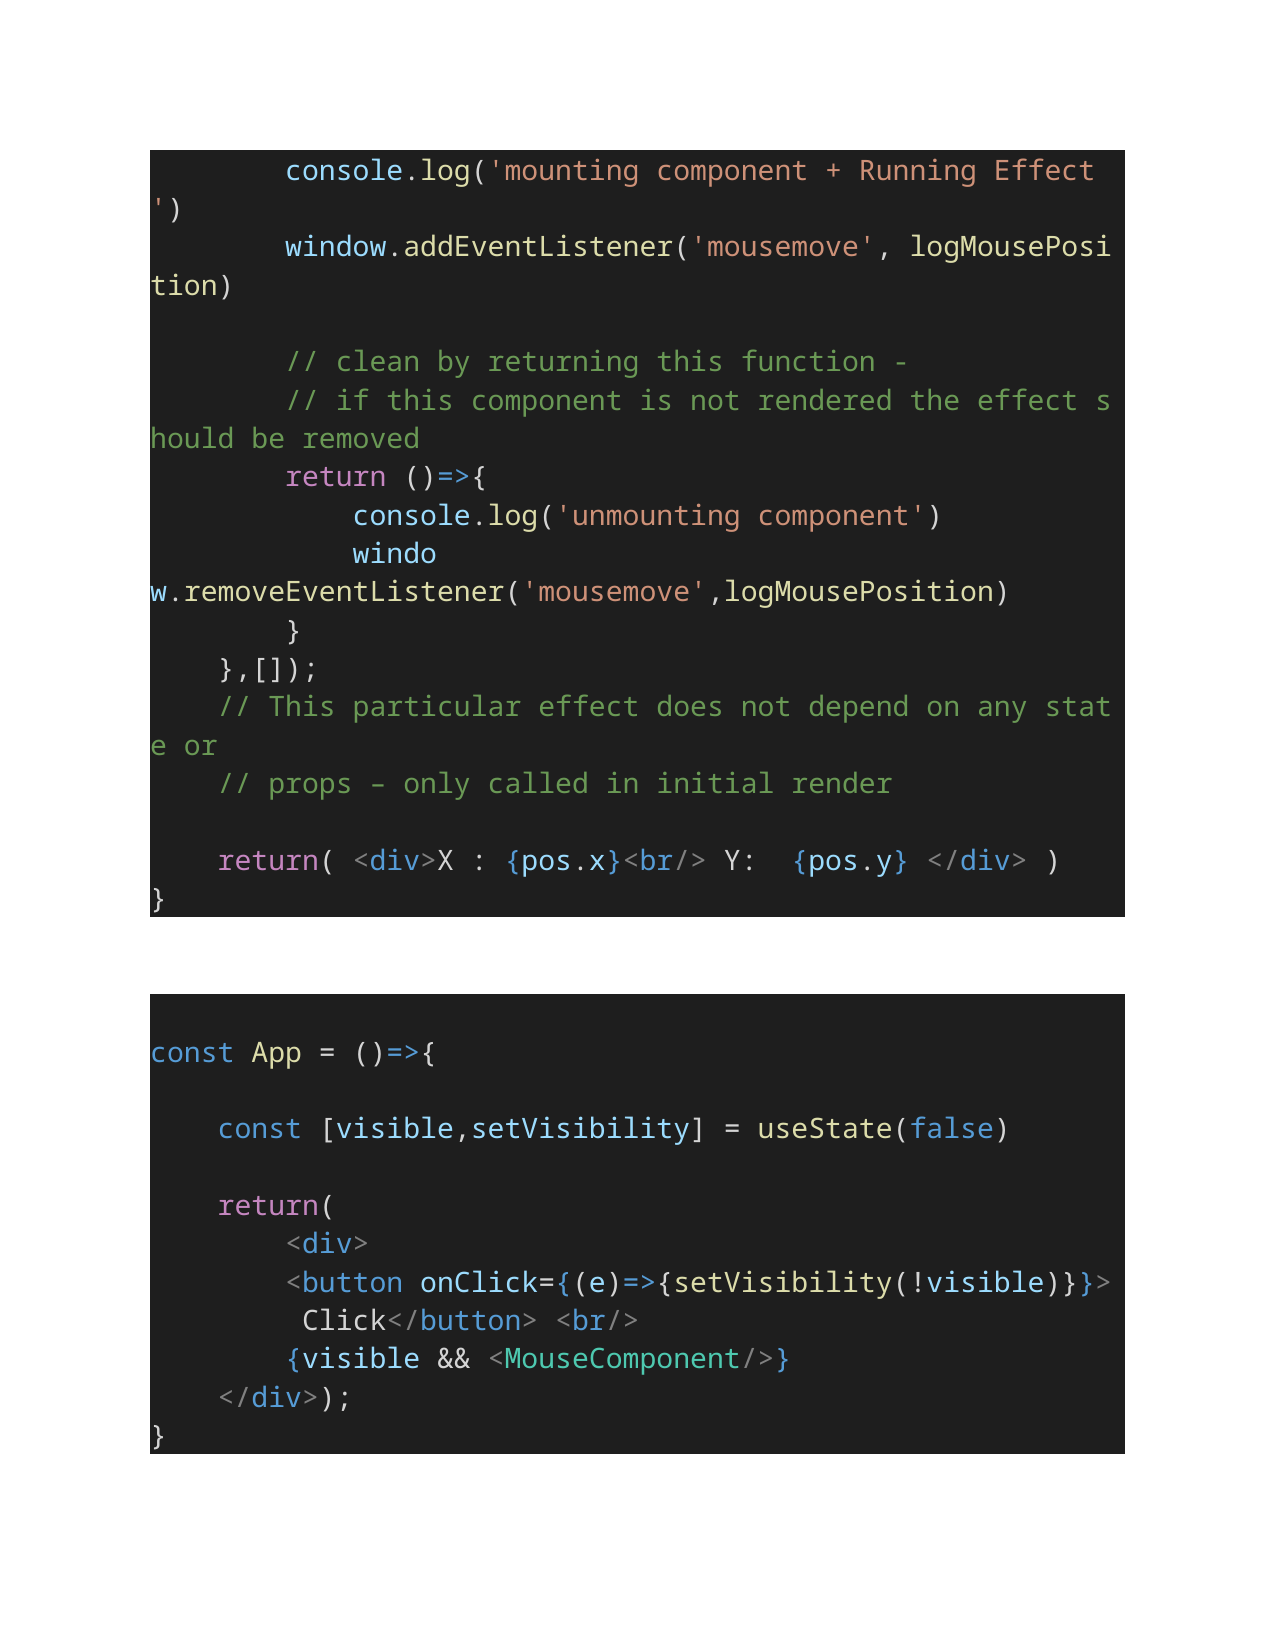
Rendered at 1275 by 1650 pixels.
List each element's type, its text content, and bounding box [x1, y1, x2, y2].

text return ()=>{ [150, 457, 1125, 495]
text window.removeEventListener('mousemove',logMousePosition) [150, 533, 1125, 610]
text // if this component is not rendered the effect should be removed [150, 380, 1125, 457]
text },[]); [150, 648, 1125, 687]
text </div>); [150, 1377, 1125, 1415]
text <button onClick={(e)=>{setVisibility(!visible)}}> Click</button> <br/> [150, 1262, 1125, 1339]
text console.log('mounting component + Running Effect') [150, 150, 1125, 227]
text const [visible,setVisibility] = useState(false) [150, 1109, 1125, 1147]
text // This particular effect does not depend on any state or [150, 687, 1125, 763]
text window.addEventListener('mousemove', logMousePosition) [150, 227, 1125, 303]
text } [150, 610, 1125, 648]
text <div> [150, 1224, 1125, 1262]
text } [150, 878, 1125, 917]
text } [150, 1415, 1125, 1454]
text console.log('unmounting component') [150, 495, 1125, 533]
text return( <div>X : {pos.x}<br/> Y: {pos.y} </div> ) [150, 840, 1125, 878]
text // props – only called in initial render [150, 763, 1125, 802]
text {visible && <MouseComponent/>} [150, 1339, 1125, 1377]
text // clean by returning this function - [150, 342, 1125, 380]
text const App = ()=>{ [150, 1032, 1125, 1070]
text return( [150, 1185, 1125, 1224]
